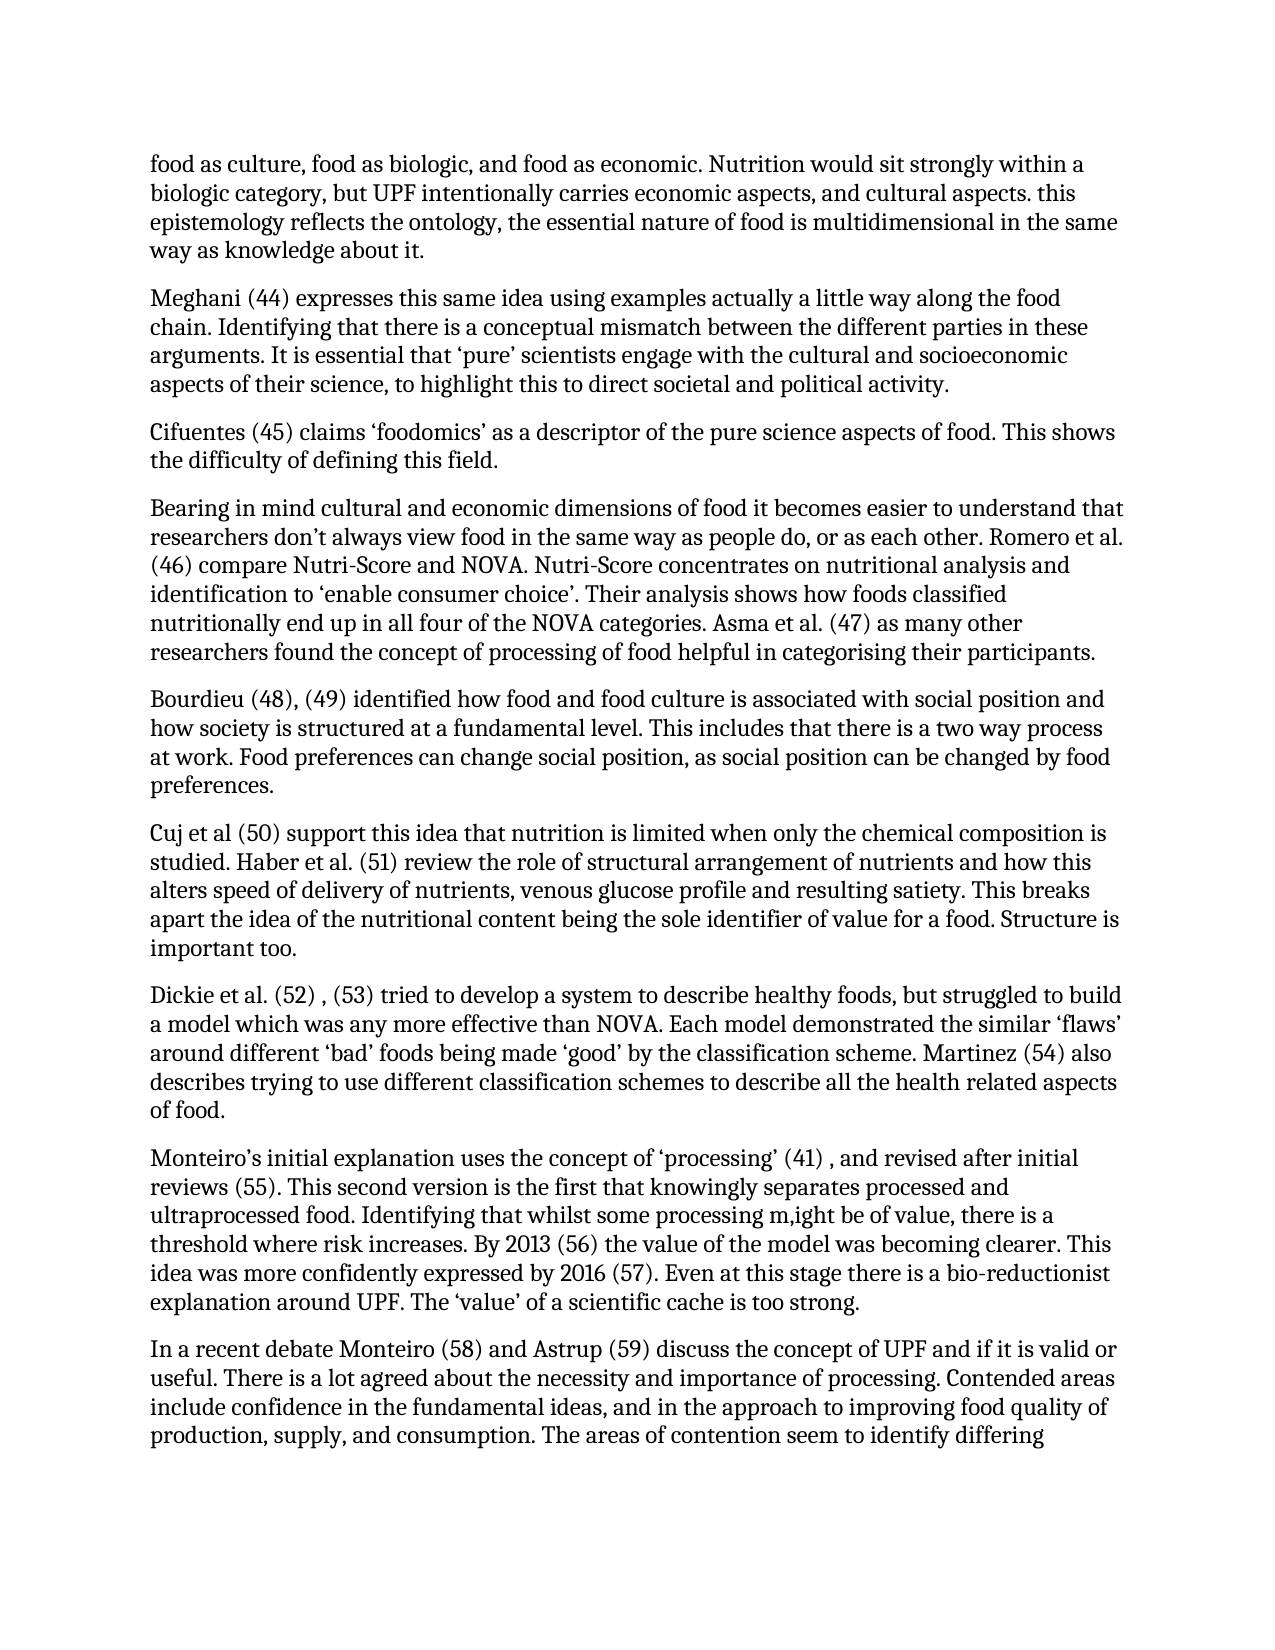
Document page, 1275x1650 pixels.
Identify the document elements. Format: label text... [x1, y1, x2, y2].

text Bourdieu (48), (49) identified how food and food culture is associated with social position and how society is structured at a fundamental level. This includes that there is a two way process at work. Food preferences can change social position, as social position can be changed by food preferences. [150, 685, 1125, 800]
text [150, 1335, 1125, 1450]
text Dickie et al. (52) , (53) tried to develop a system to describe healthy foods, but struggled to build a model which was any more effective than NOVA. Each model demonstrated the similar ‘flaws’ around different ‘bad’ foods being made ‘good’ by the classification scheme. Martinez (54) also describes trying to use different classification schemes to describe all the health related aspects of food. [150, 981, 1125, 1125]
text Meghani (44) expresses this same idea using examples actually a little way along the food chain. Identifying that there is a conceptual mismatch between the different parties in these arguments. It is essential that ‘pure’ scientists engage with the cultural and socioeconomic aspects of their science, to highlight this to direct societal and political activity. [150, 284, 1125, 399]
text Cuj et al (50) support this idea that nutrition is limited when only the chemical composition is studied. Haber et al. (51) review the role of structural arrangement of nutrients and how this alters speed of delivery of nutrients, venous glucose profile and resulting satiety. This breaks apart the idea of the nutritional content being the sole identifier of value for a food. Structure is important too. [150, 819, 1125, 962]
text Cifuentes (45) claims ‘foodomics’ as a descriptor of the pure science aspects of food. This shows the difficulty of defining this field. [150, 417, 1125, 475]
text Monteiro’s initial explanation uses the concept of ‘processing’ (41) , and revised after initial reviews (55). This second version is the first that knowingly separates processed and ultraprocessed food. Identifying that whilst some processing m,ight be of value, there is a threshold where risk increases. By 2013 (56) the value of the model was becoming clearer. This idea was more confidently expressed by 2016 (57). Even at this stage there is a bio-reductionist explanation around UPF. The ‘value’ of a scientific cache is too strong. [150, 1144, 1125, 1316]
text Bearing in mind cultural and economic dimensions of food it becomes easier to understand that researchers don’t always view food in the same way as people do, or as each other. Romero et al. (46) compare Nutri-Score and NOVA. Nutri-Score concentrates on nutritional analysis and identification to ‘enable consumer choice’. Their analysis shows how foods classified nutritionally end up in all four of the NOVA categories. Asma et al. (47) as many other researchers found the concept of processing of food helpful in categorising their participants. [150, 494, 1125, 666]
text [150, 150, 1125, 265]
